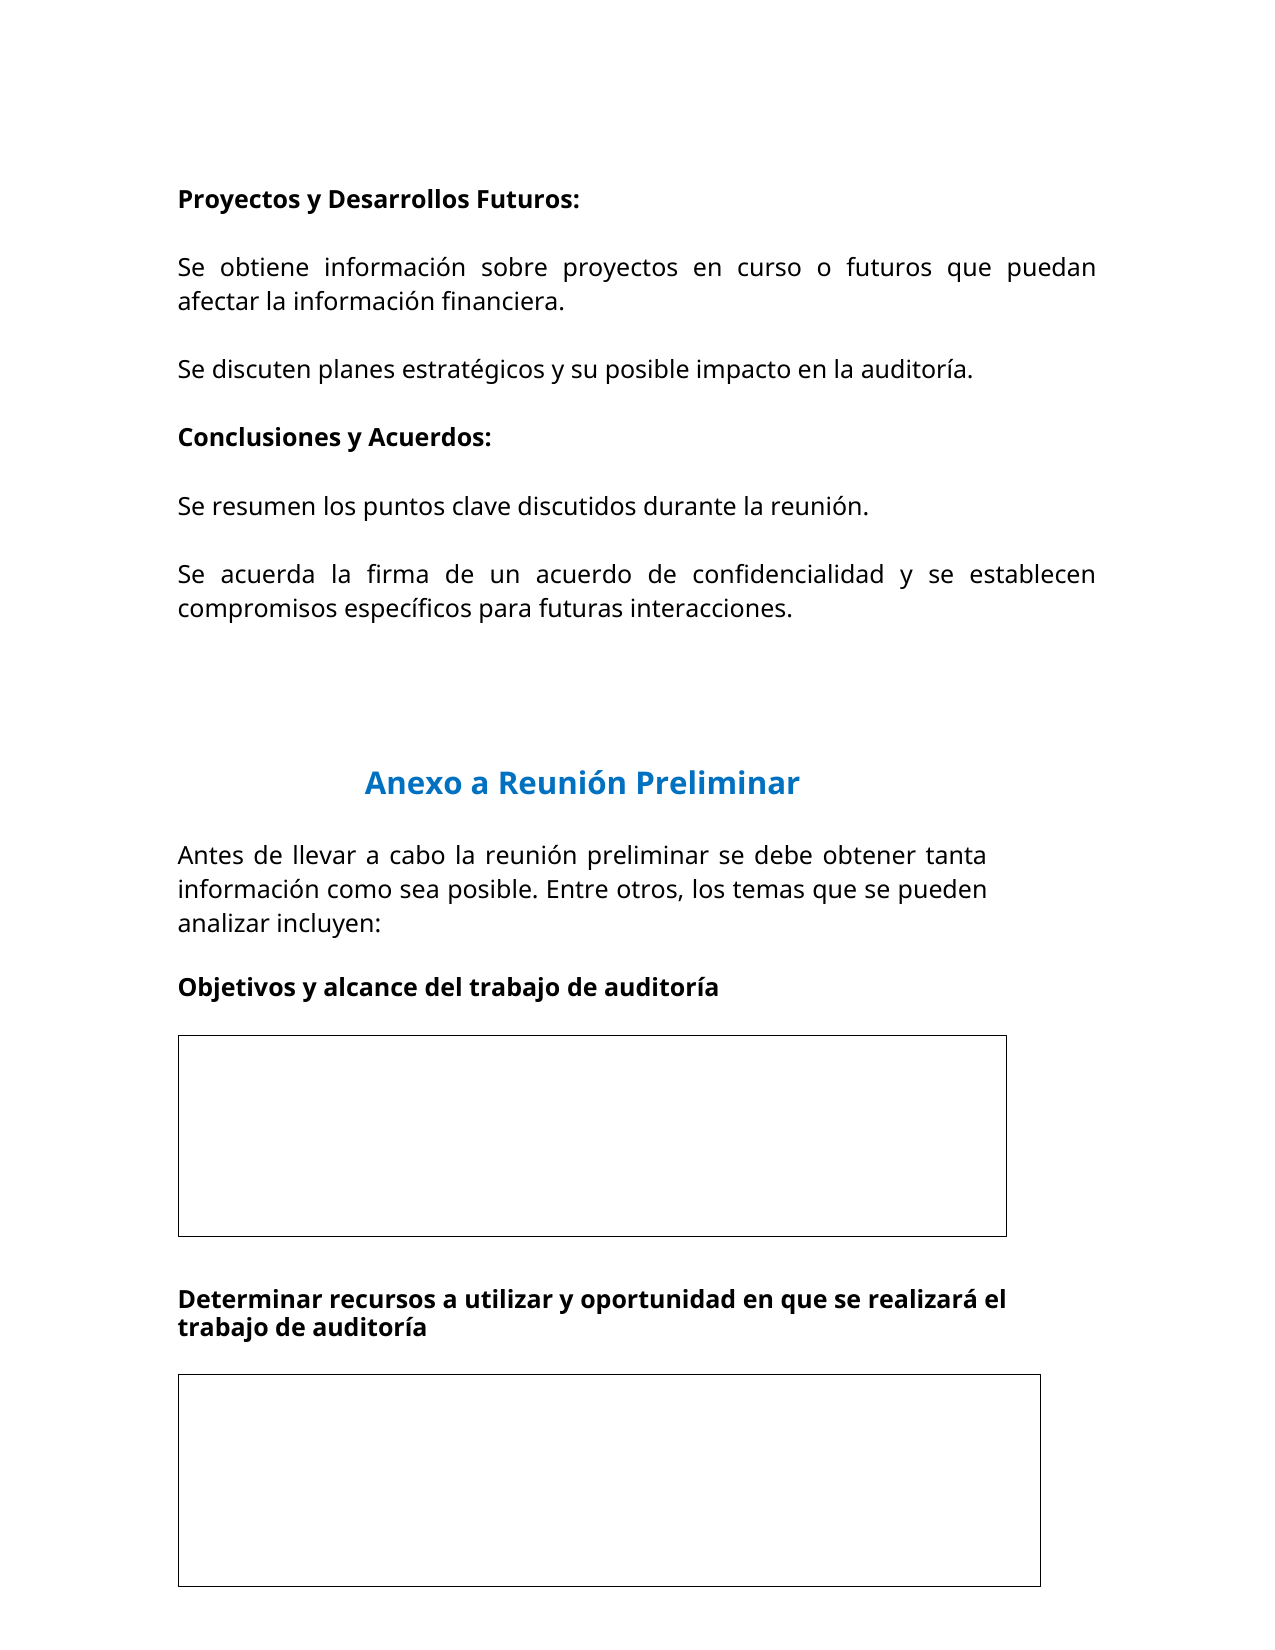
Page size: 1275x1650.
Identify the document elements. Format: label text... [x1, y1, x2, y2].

text Determinar recursos a utilizar y oportunidad en que se realizará el trabajo de auditoría [177, 1286, 1098, 1342]
text Objetivos y alcance del trabajo de auditoría [177, 974, 1098, 1002]
text Anexo a Reunión Preliminar [177, 761, 988, 803]
text Antes de llevar a cabo la reunión preliminar se debe obtener tanta información como sea posible. Entre otros, los temas que se pueden analizar incluyen: [177, 837, 988, 939]
text Proyectos y Desarrollos Futuros: [177, 182, 1098, 216]
text Se acuerda la firma de un acuerdo de confidencialidad y se establecen compromisos específicos para futuras interacciones. [177, 556, 1098, 624]
text Se discuten planes estratégicos y su posible impacto en la auditoría. [177, 352, 1098, 386]
text Conclusiones y Acuerdos: [177, 420, 1098, 454]
text Se obtiene información sobre proyectos en curso o futuros que puedan afectar la información financiera. [177, 250, 1098, 318]
text Se resumen los puntos clave discutidos durante la reunión. [177, 488, 1098, 522]
